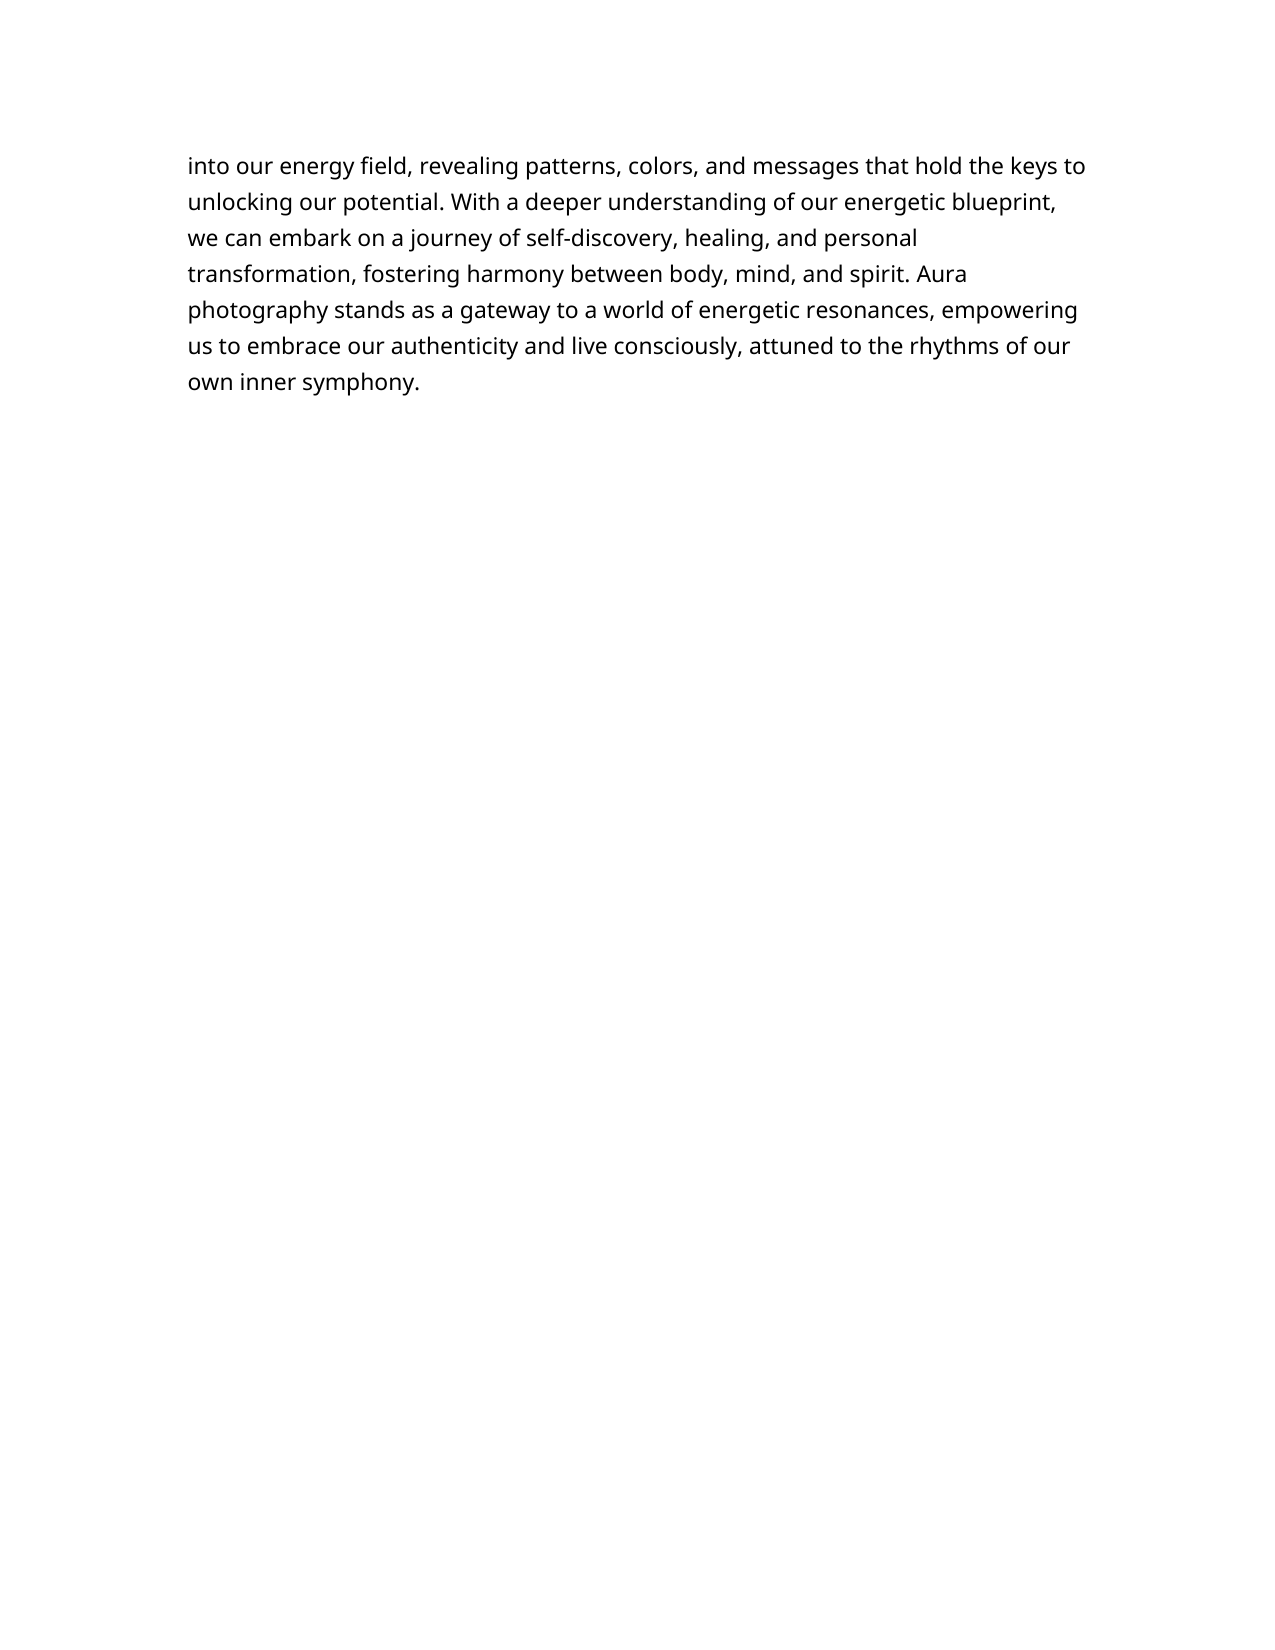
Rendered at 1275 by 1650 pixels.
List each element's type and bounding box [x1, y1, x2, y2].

text [187, 150, 1087, 397]
